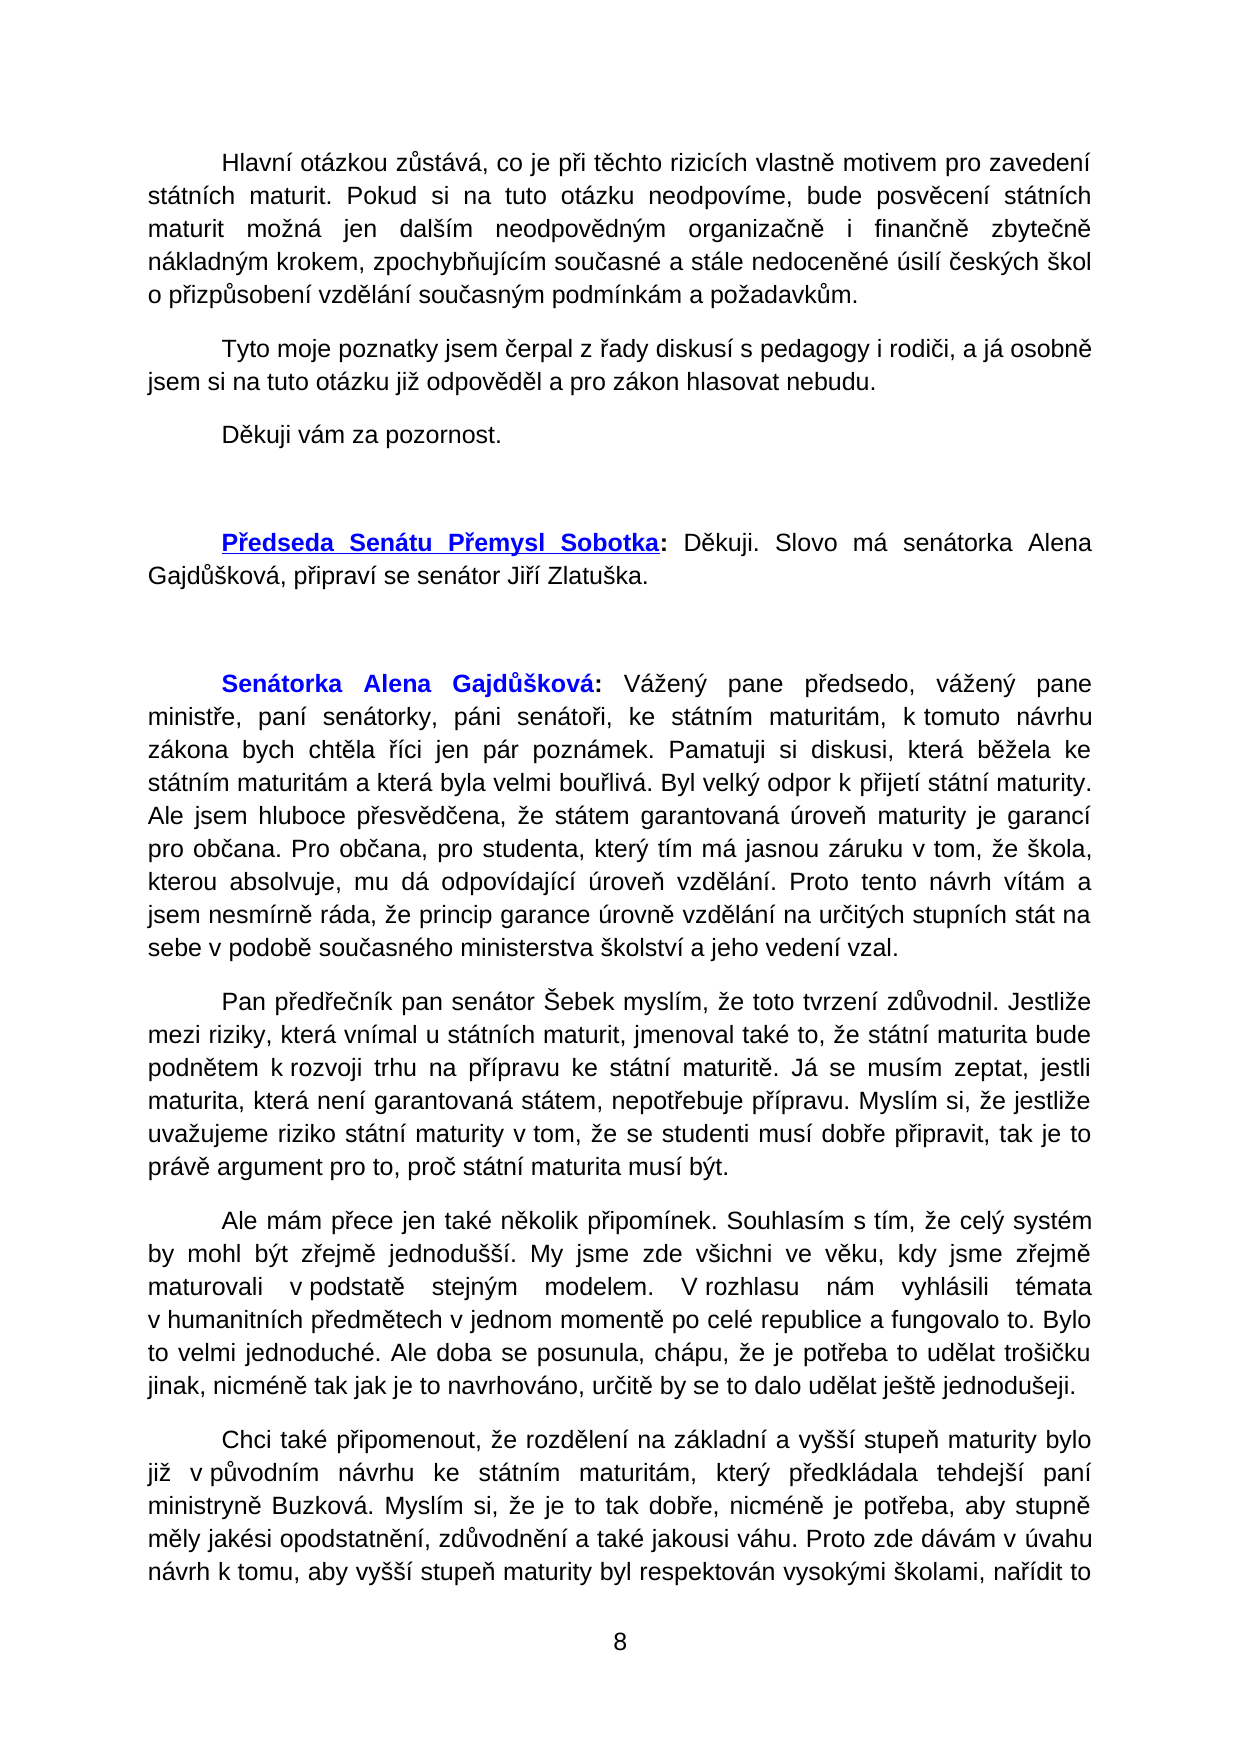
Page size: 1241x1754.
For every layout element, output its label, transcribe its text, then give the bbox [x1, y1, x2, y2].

text Pan předřečník pan senátor Šebek myslím, že toto tvrzení zdůvodnil. Jestliže mezi riziky, která vnímal u státních maturit, jmenoval také to, že státní maturita bude podnětem k rozvoji trhu na přípravu ke státní maturitě. Já se musím zeptat, jestli maturita, která není garantovaná státem, nepotřebuje přípravu. Myslím si, že jestliže uvažujeme riziko státní maturity v tom, že se studenti musí dobře připravit, tak je to právě argument pro to, proč státní maturita musí být. [148, 987, 1093, 1181]
text Tyto moje poznatky jsem čerpal z řady diskusí s pedagogy i rodiči, a já osobně jsem si na tuto otázku již odpověděl a pro zákon hlasovat nebudu. [148, 333, 1093, 395]
text Předseda Senátu Přemysl Sobotka: Děkuji. Slovo má senátorka Alena Gajdůšková, připraví se senátor Jiří Zlatuška. [148, 528, 1093, 590]
text Senátorka Alena Gajdůšková: Vážený pane předsedo, vážený pane ministře, paní senátorky, páni senátoři, ke státním maturitám, k tomuto návrhu zákona bych chtěla říci jen pár poznámek. Pamatuji si diskusi, která běžela ke státním maturitám a která byla velmi bouřlivá. Byl velký odpor k přijetí státní maturity. Ale jsem hluboce přesvědčena, že státem garantovaná úroveň maturity je garancí pro občana. Pro občana, pro studenta, který tím má jasnou záruku v tom, že škola, kterou absolvuje, mu dá odpovídající úroveň vzdělání. Proto tento návrh vítám a jsem nesmírně ráda, že princip garance úrovně vzdělání na určitých stupních stát na sebe v podobě současného ministerstva školství a jeho vedení vzal. [148, 669, 1093, 962]
text Děkuji vám za pozornost. [148, 420, 1093, 449]
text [148, 1425, 1093, 1586]
text Hlavní otázkou zůstává, co je při těchto rizicích vlastně motivem pro zavedení státních maturit. Pokud si na tuto otázku neodpovíme, bude posvěcení státních maturit možná jen dalším neodpovědným organizačně i finančně zbytečně nákladným krokem, zpochybňujícím současné a stále nedoceněné úsilí českých škol o přizpůsobení vzdělání současným podmínkám a požadavkům. [148, 148, 1093, 308]
text Ale mám přece jen také několik připomínek. Souhlasím s tím, že celý systém by mohl být zřejmě jednodušší. My jsme zde všichni ve věku, kdy jsme zřejmě maturovali v podstatě stejným modelem. V rozhlasu nám vyhlásili témata v humanitních předmětech v jednom momentě po celé republice a fungovalo to. Bylo to velmi jednoduché. Ale doba se posunula, chápu, že je potřeba to udělat trošičku jinak, nicméně tak jak je to navrhováno, určitě by se to dalo udělat ještě jednodušeji. [148, 1206, 1093, 1400]
